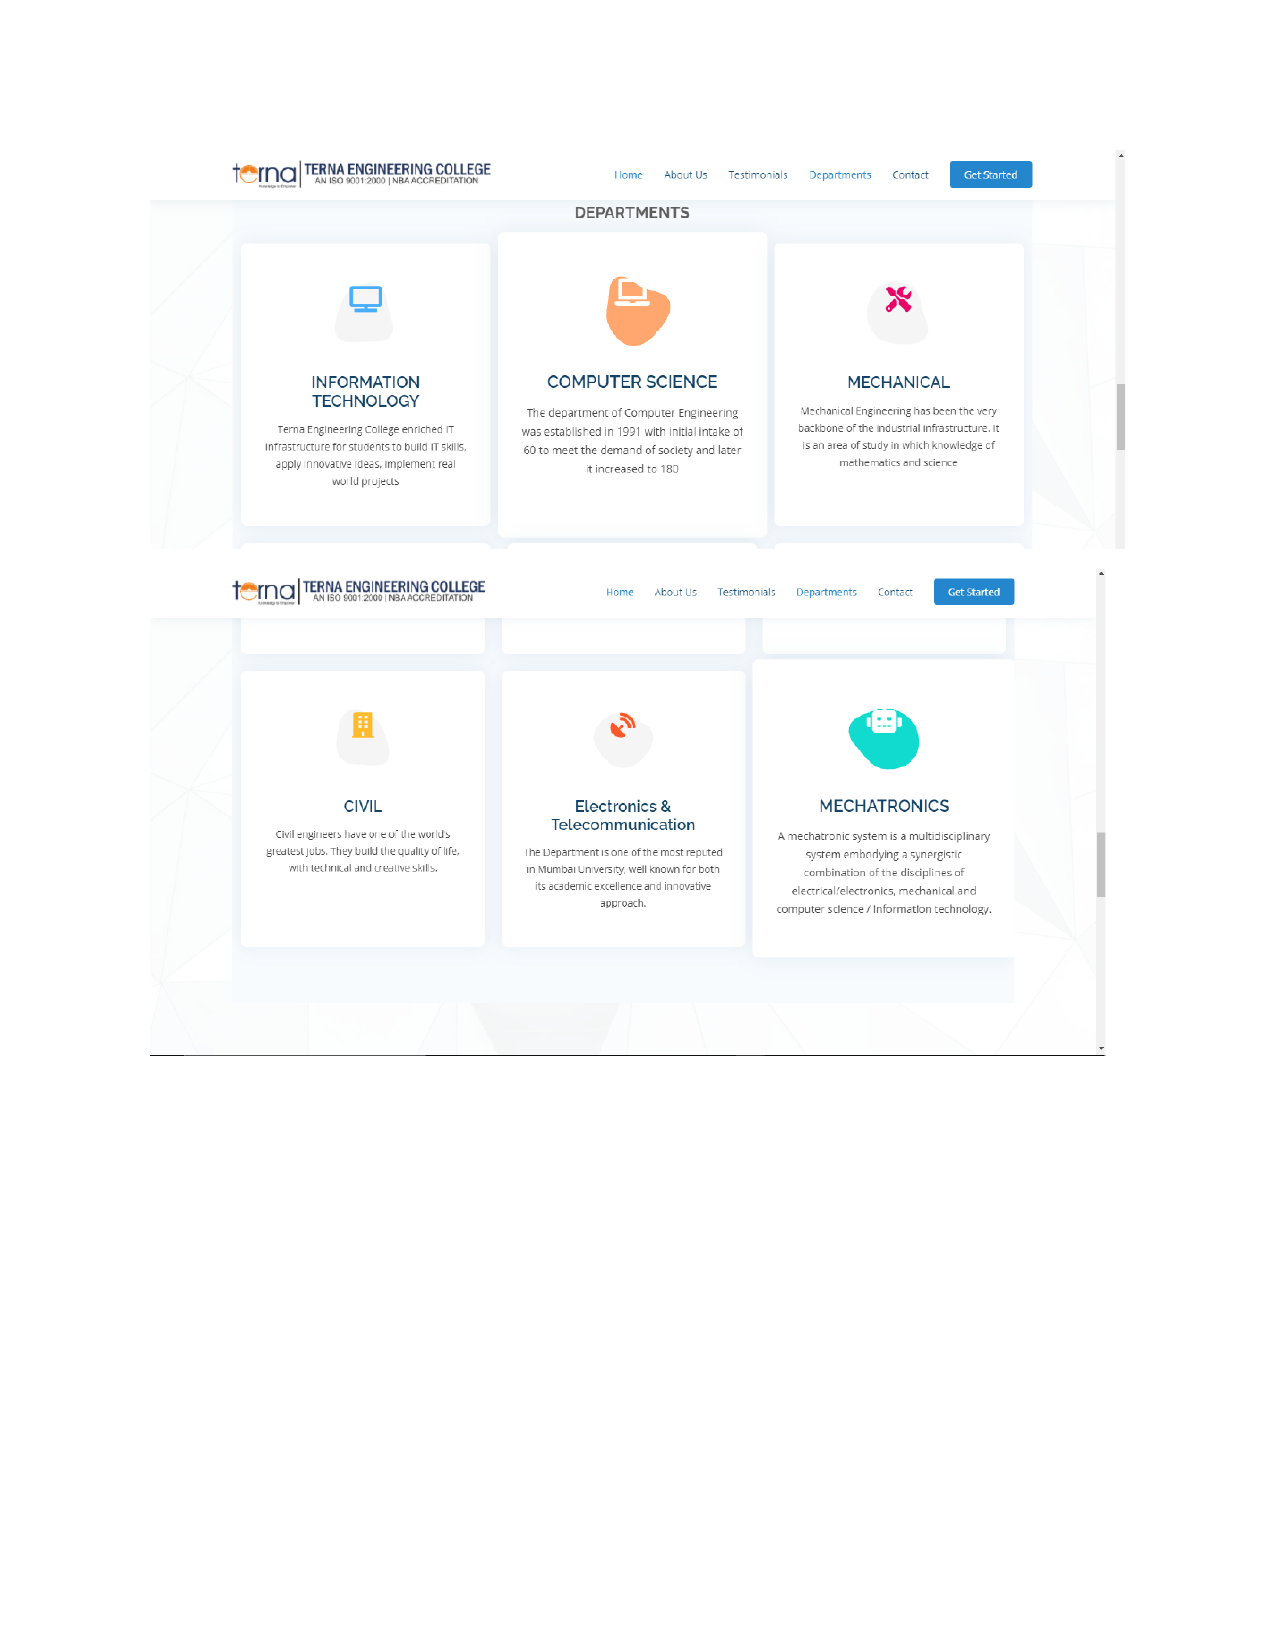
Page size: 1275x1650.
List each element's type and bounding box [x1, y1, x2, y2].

picture [150, 569, 1106, 1056]
picture [150, 150, 1125, 549]
